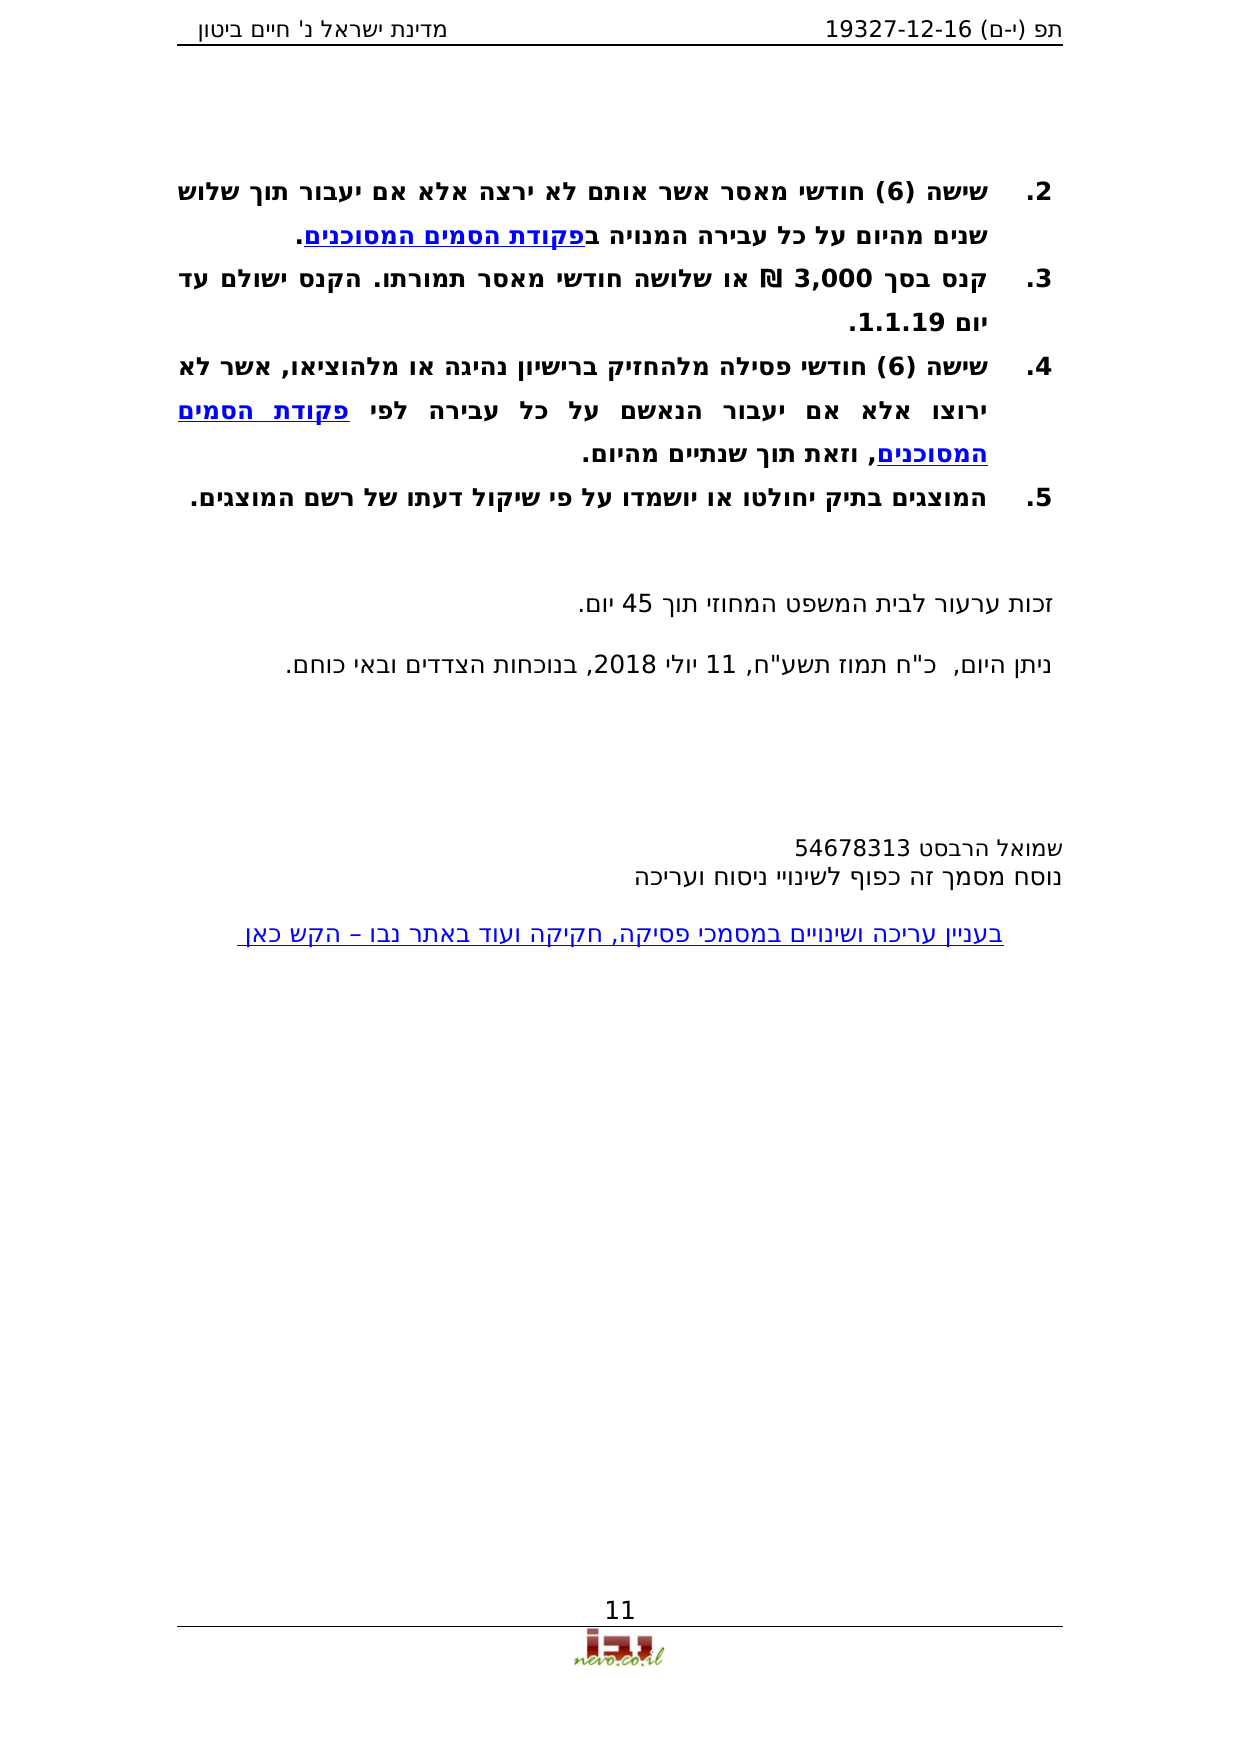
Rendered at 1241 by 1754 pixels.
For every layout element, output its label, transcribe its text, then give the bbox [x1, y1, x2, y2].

picture [574, 1628, 666, 1667]
text בעניין עריכה ושינויים במסמכי פסיקה, חקיקה ועוד באתר נבו – הקש כאן [177, 919, 1063, 949]
list שישה (6) חודשי פסילה מלהחזיק ברישיון נהיגה או מלהוציאו, אשר לא ירוצו אלא אם יעבור הנאשם על כל עבירה לפי פקודת הסמים המסוכנים, וזאת תוך שנתיים מהיום. [177, 352, 1026, 469]
list המוצגים בתיק יחולטו או יושמדו על פי שיקול דעתו של רשם המוצגים. [177, 483, 1026, 513]
list שישה (6) חודשי מאסר אשר אותם לא ירצה אלא אם יעבור תוך שלוש שנים מהיום על כל עבירה המנויה בפקודת הסמים המסוכנים. [177, 177, 1026, 250]
text 54678313ניתן היום, כ"ח תמוז תשע"ח, 11 יולי 2018, בנוכחות הצדדים ובאי כוחם. [177, 650, 1063, 679]
text 5129371זכות ערעור לבית המשפט המחוזי תוך 45 יום. [177, 589, 1063, 619]
text שמואל הרבסט 54678313 [177, 835, 1063, 862]
text נוסח מסמך זה כפוף לשינויי ניסוח ועריכה [177, 862, 1063, 891]
list קנס בסך 3,000 ₪ או שלושה חודשי מאסר תמורתו. הקנס ישולם עד יום 1.1.19. [177, 265, 1026, 338]
